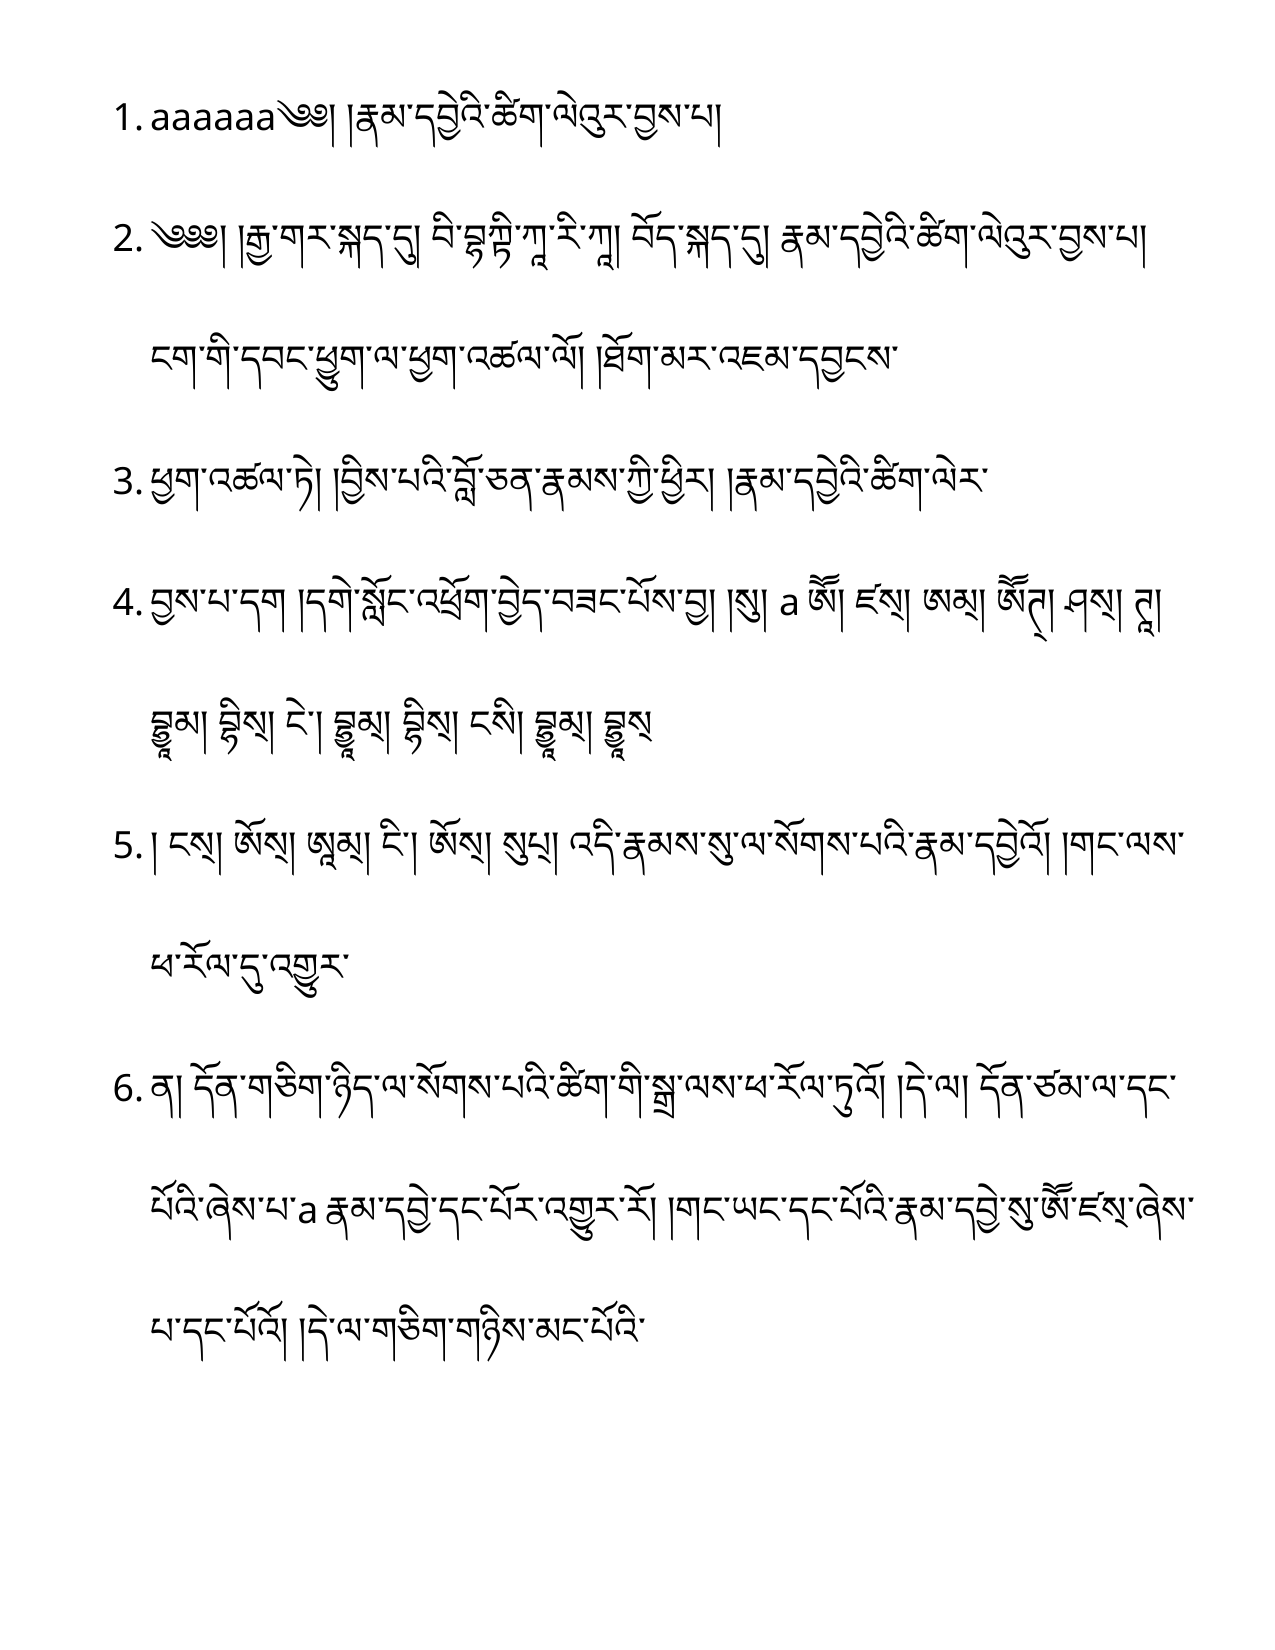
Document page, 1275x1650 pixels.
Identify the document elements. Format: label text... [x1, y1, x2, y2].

list ། ངས྄། ཨོས྄། ཨཱམ྄། ངི༌། ཨོས྄། སུཔ྄། འདི་རྣམས་སུ་ལ་སོགས་པའི་རྣམ་དབྱེའོ། །གང་ལས་ཕ་རོལ་དུ་འགྱུར་ [112, 804, 1200, 1031]
list ཕྱག་འཚལ་ཏེ། །བྱིས་པའི་བློ་ཅན་རྣམས་ཀྱི་ཕྱིར། །རྣམ་དབྱེའི་ཚིག་ལེར་ [112, 439, 1200, 545]
list aaaaaa༄༅། །རྣམ་དབྱེའི་ཚིག་ལེའུར་བྱས་པ། [112, 75, 1200, 181]
list བྱས་པ་དག །དགེ་སློང་འཕྲོག་བྱེད་བཟང་པོས་བྱ། །སུ། aཨཽ། ཛས྄། ཨམ྄། ཨཽཊ྄། ཤས྄། ཊཱ། བྷྱཱམ། བྷིས྄། ངེ༌། བྷྱཱམ྄། བྷིས྄། ངསི། བྷྱཱམ྄། བྷྱཱས྄ [112, 561, 1200, 788]
list ན། དོན་གཅིག་ཉིད་ལ་སོགས་པའི་ཚིག་གི་སྒྲ་ལས་ཕ་རོལ་ཏུའོ། །དེ་ལ། དོན་ཙམ་ལ་དང་པོའི་ཞེས་པ་aརྣམ་དབྱེ་དང་པོར་འགྱུར་རོ། །གང་ཡང་དང་པོའི་རྣམ་དབྱེ་སུ་ཨཽ་ཛས྄་ཞེས་པ་དང་པོའོ། །དེ་ལ་གཅིག་གཉིས་མང་པོའི་ [112, 1047, 1200, 1395]
list ༄༅༅། །རྒྱ་གར་སྐད་དུ། བི་བྷཀྟི་ཀཱ་རི་ཀཱ། བོད་སྐད་དུ། རྣམ་དབྱེའི་ཚིག་ལེའུར་བྱས་པ། ངག་གི་དབང་ཕྱུག་ལ་ཕྱག་འཚལ་ལོ། །ཐོག་མར་འཇམ་དབྱངས་ [112, 196, 1200, 423]
